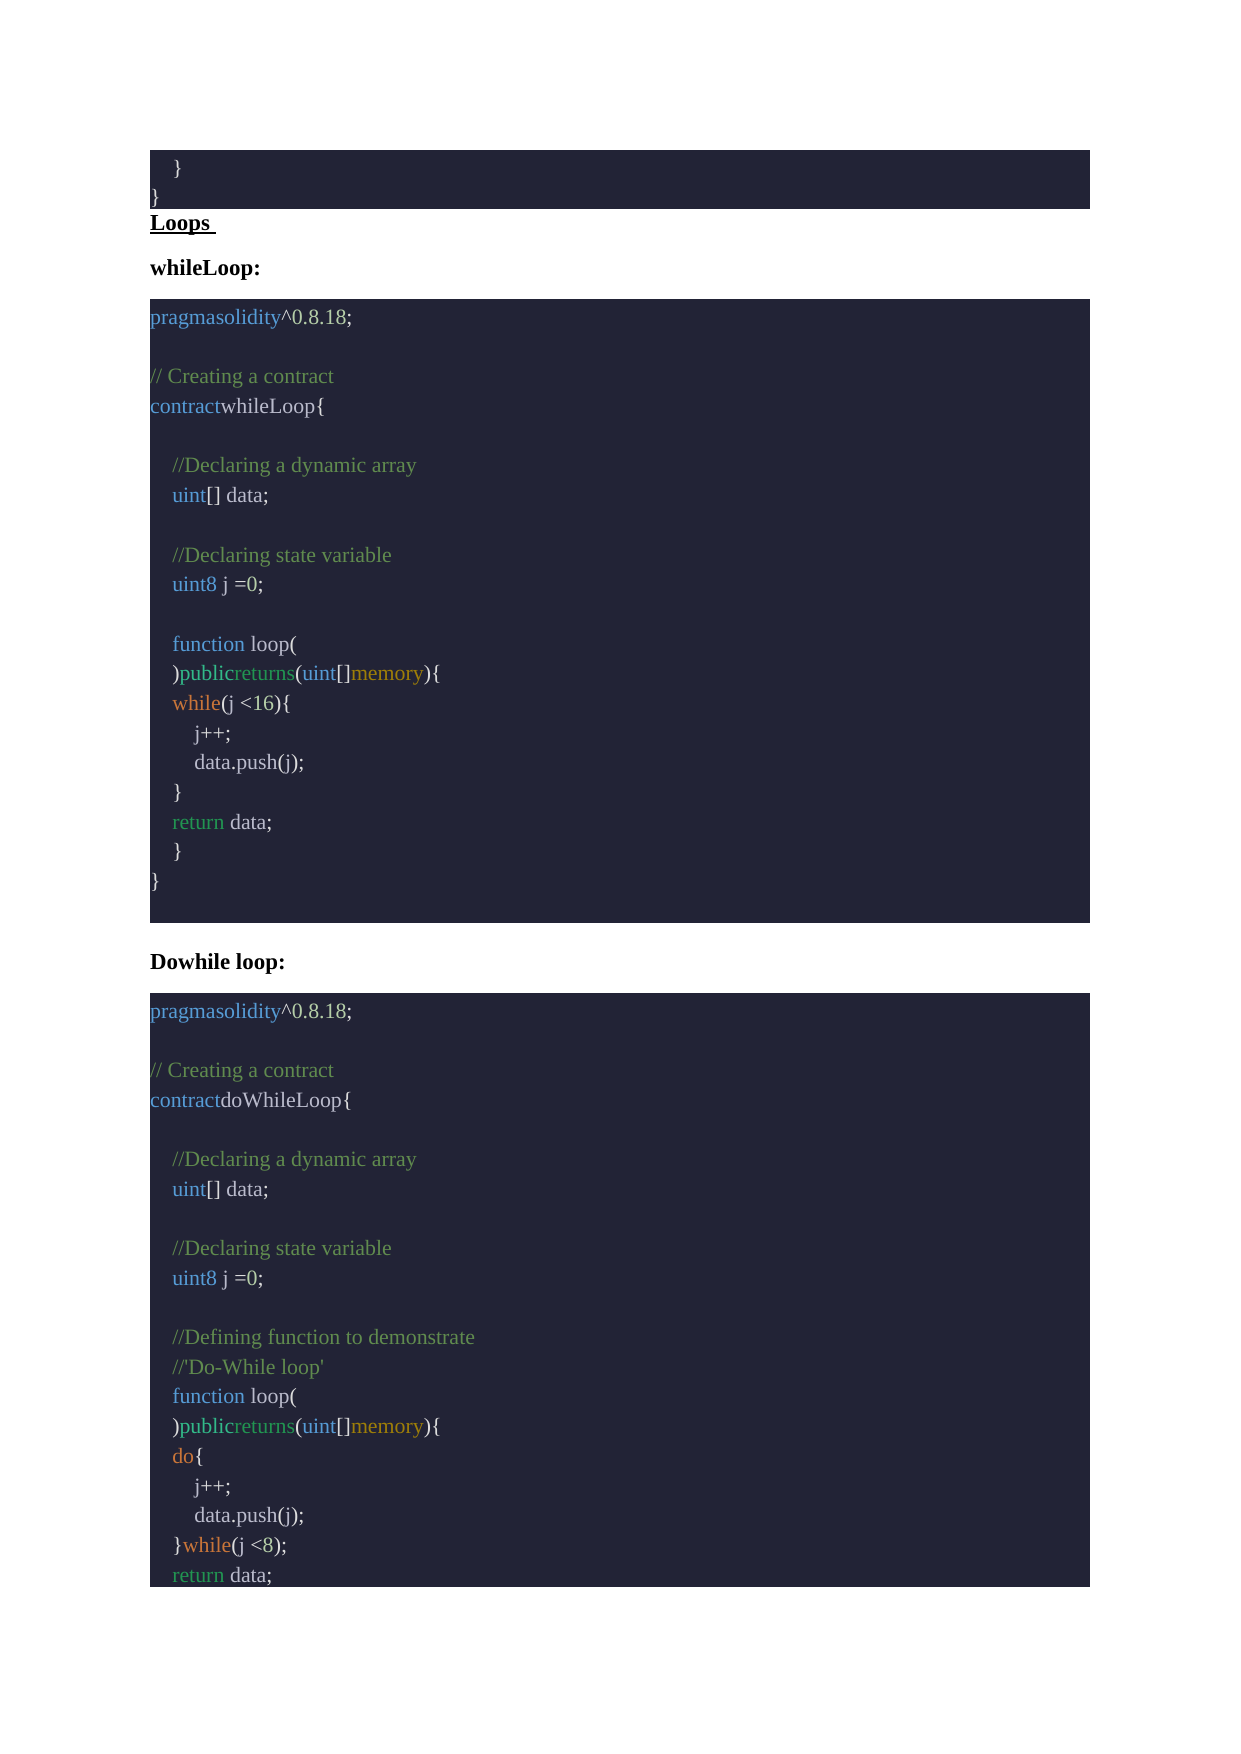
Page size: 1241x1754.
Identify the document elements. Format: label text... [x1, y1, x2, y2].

text //Declaring state variable [150, 537, 1090, 567]
text pragmasolidity^0.8.18; [150, 299, 1090, 329]
text //Declaring state variable [150, 1231, 1090, 1260]
text //Defining function to demonstrate [150, 1320, 1090, 1349]
text j++; [150, 1468, 1090, 1498]
text contractwhileLoop{ [150, 389, 1090, 418]
text return data; [150, 1557, 1090, 1587]
text } [150, 834, 1090, 864]
text data.push(j); [150, 745, 1090, 774]
text } [150, 864, 1090, 893]
text } [150, 150, 1090, 180]
text pragmasolidity^0.8.18; [150, 993, 1090, 1023]
text function loop( [150, 626, 1090, 656]
text } [150, 180, 1090, 209]
text Loops [150, 209, 1090, 236]
text function loop( [150, 1379, 1090, 1409]
text while(j <16){ [150, 686, 1090, 715]
text uint[] data; [150, 478, 1090, 507]
text return data; [150, 804, 1090, 834]
text Dowhile loop: [150, 948, 1090, 974]
text whileLoop: [150, 254, 1090, 281]
text }while(j <8); [150, 1527, 1090, 1557]
text //Declaring a dynamic array [150, 1142, 1090, 1171]
text data.push(j); [150, 1498, 1090, 1527]
text uint8 j =0; [150, 1260, 1090, 1290]
text )publicreturns(uint[]memory){ [150, 656, 1090, 686]
text // Creating a contract [150, 359, 1090, 389]
text do{ [150, 1438, 1090, 1468]
text j++; [150, 715, 1090, 745]
text } [150, 774, 1090, 804]
text uint8 j =0; [150, 567, 1090, 596]
text //Declaring a dynamic array [150, 448, 1090, 478]
text uint[] data; [150, 1171, 1090, 1201]
text )publicreturns(uint[]memory){ [150, 1409, 1090, 1438]
text // Creating a contract [150, 1052, 1090, 1082]
text contractdoWhileLoop{ [150, 1082, 1090, 1112]
text //'Do-While loop' [150, 1349, 1090, 1379]
